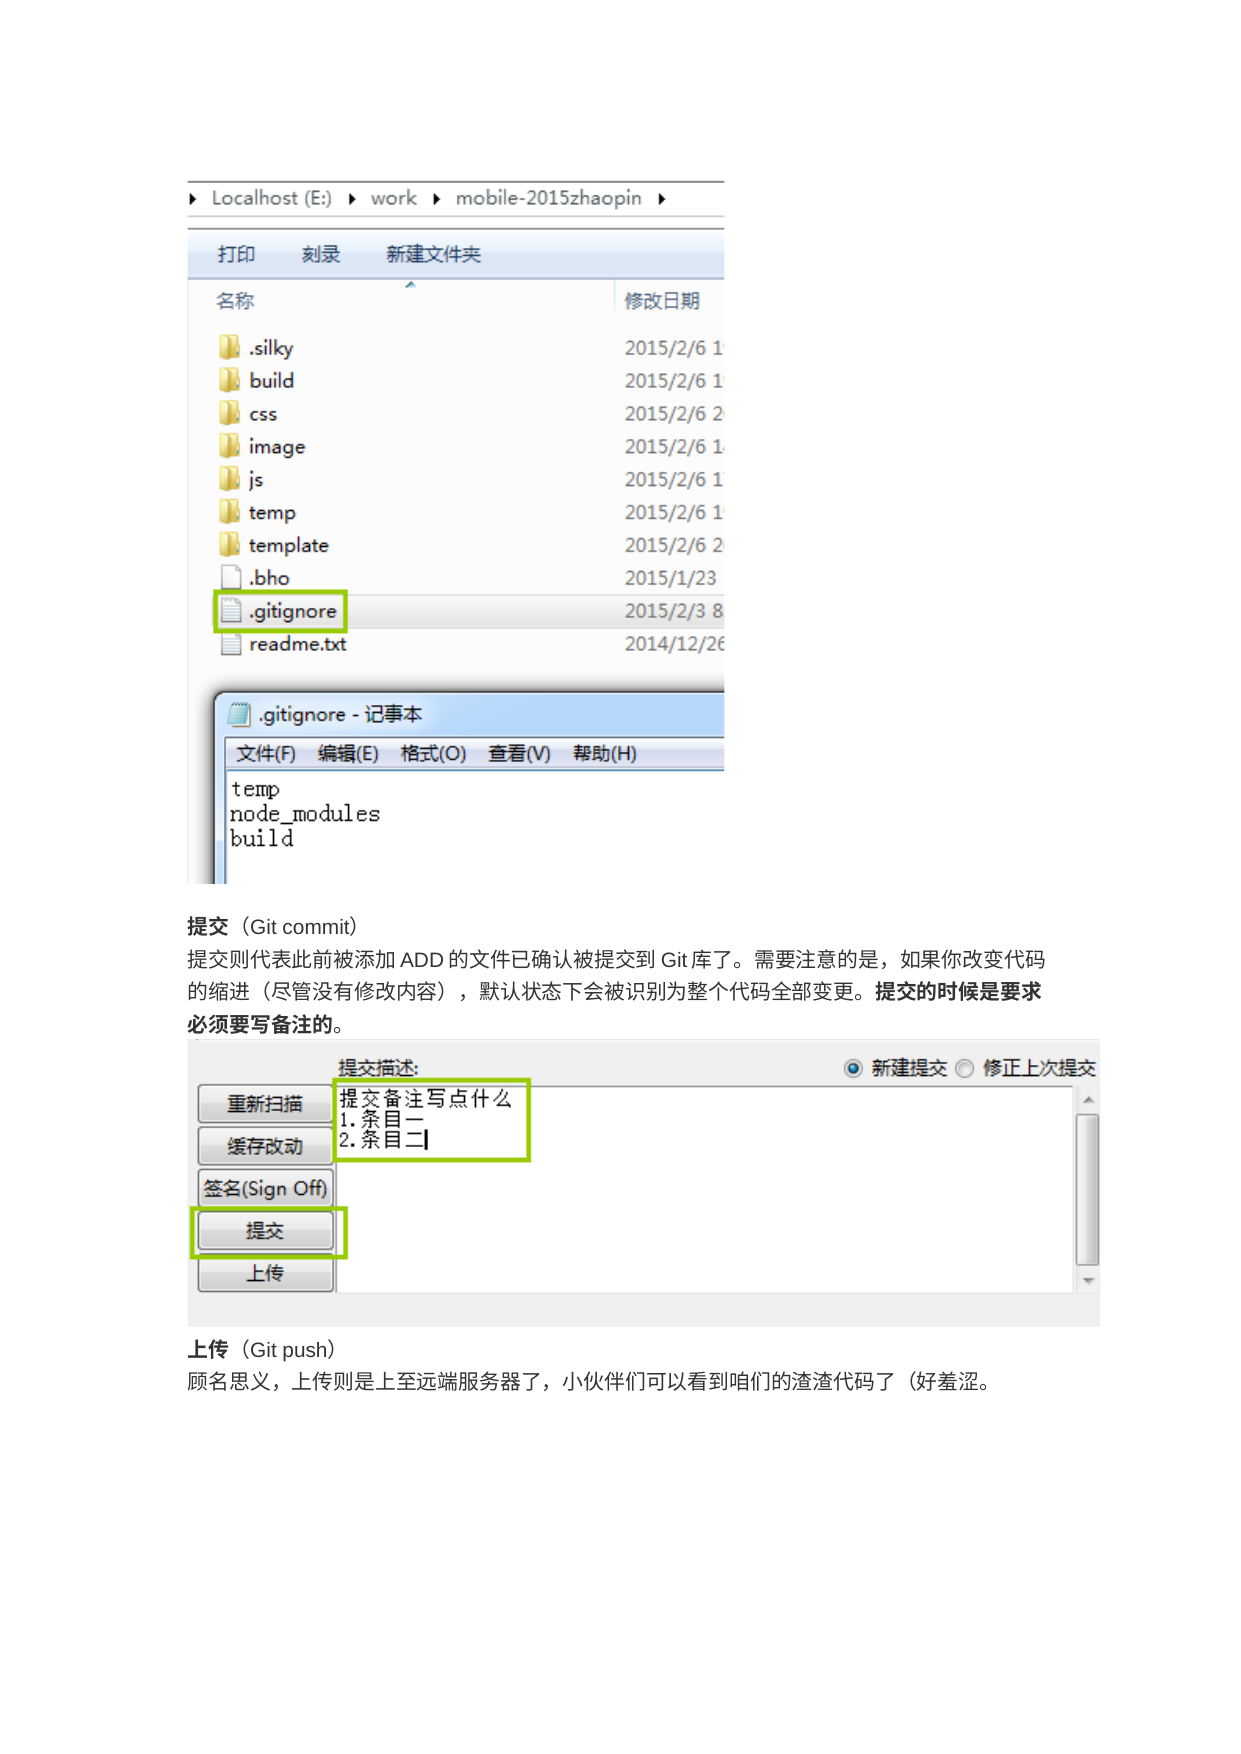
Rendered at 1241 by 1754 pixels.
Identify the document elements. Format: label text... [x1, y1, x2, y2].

picture [187, 162, 725, 884]
text 提交则代表此前被添加ADD的文件已确认被提交到Git库了。需要注意的是，如果你改变代码的缩进（尽管没有修改内容），默认状态下会被识别为整个代码全部变更。提交的时候是要求必须要写备注的。 [187, 942, 1053, 1039]
text 上传（Git push） [187, 1332, 1053, 1364]
picture [187, 1039, 1100, 1327]
text 顾名思义，上传则是上至远端服务器了，小伙伴们可以看到咱们的渣渣代码了（好羞涩。 [187, 1364, 1053, 1397]
text 提交（Git commit） [187, 909, 1053, 942]
